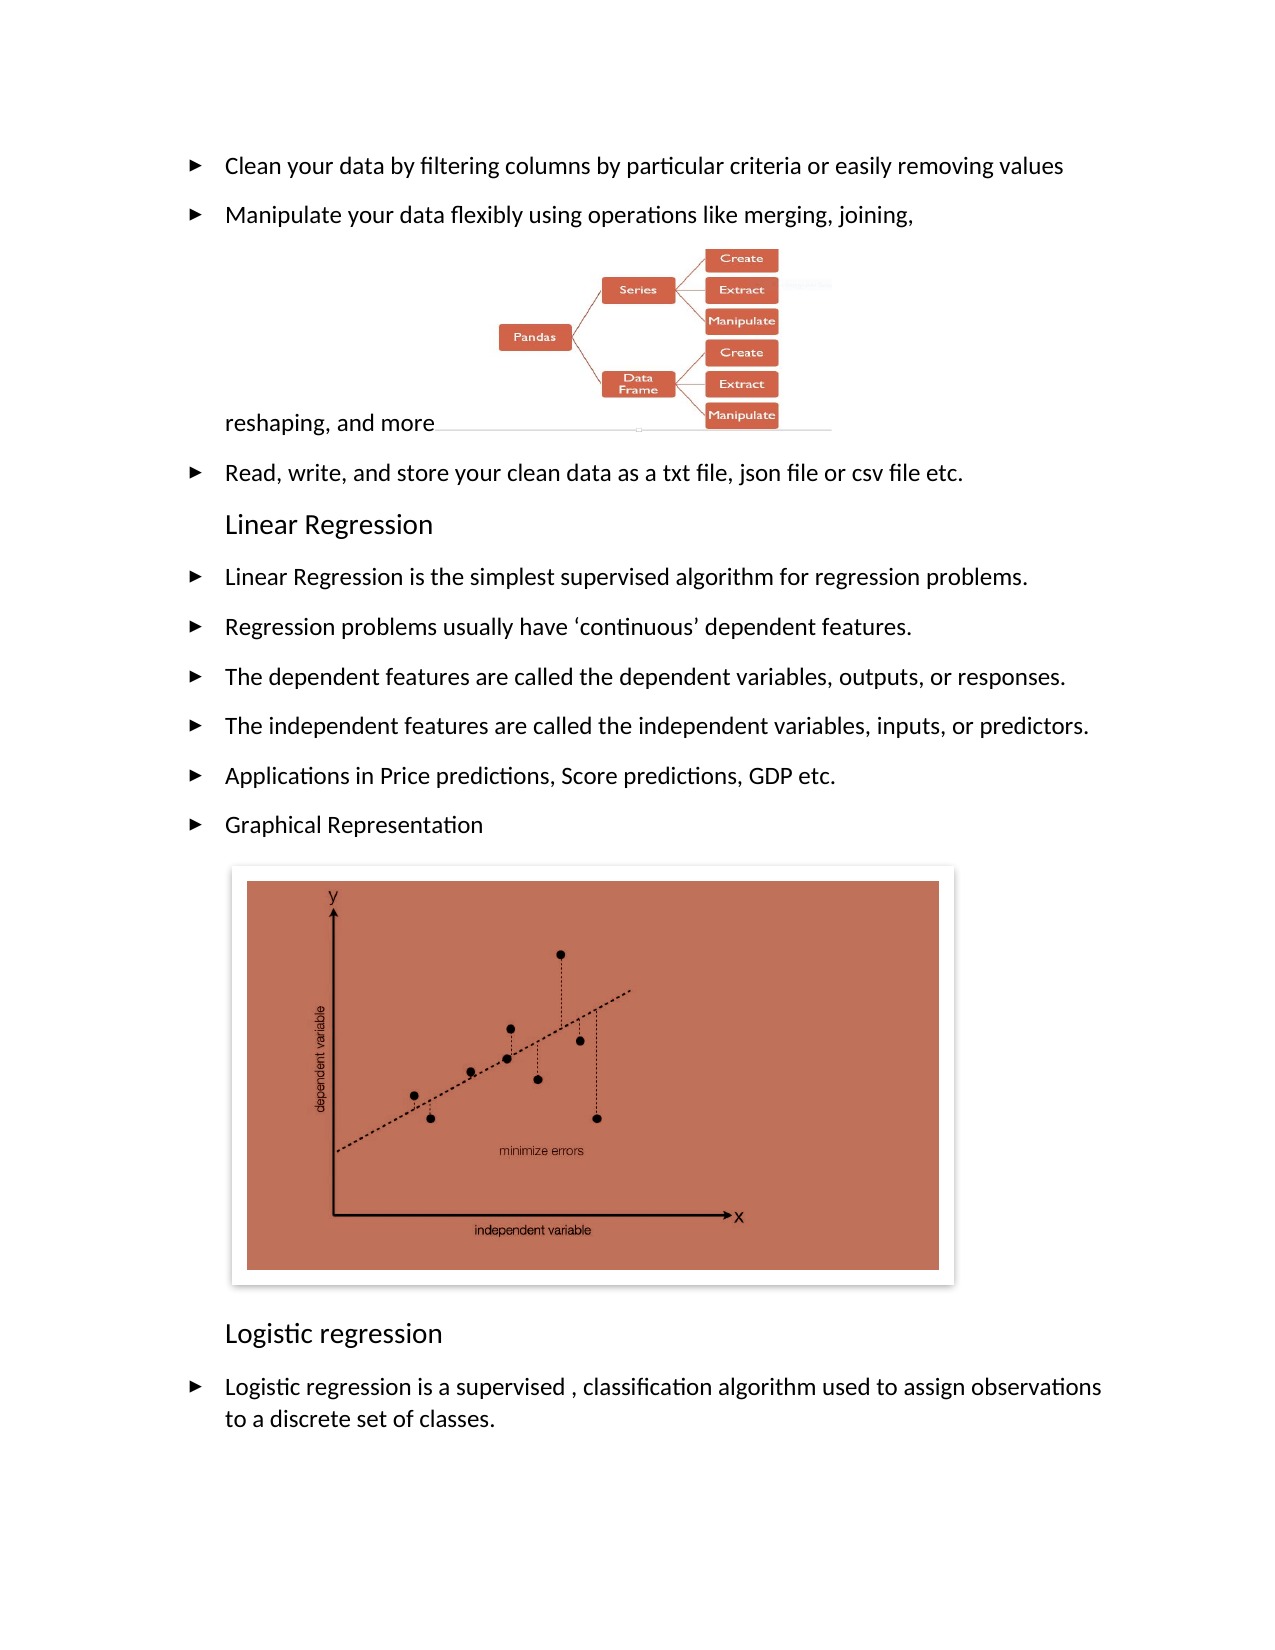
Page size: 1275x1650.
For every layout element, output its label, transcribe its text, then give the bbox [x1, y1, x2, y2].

picture [435, 249, 832, 432]
list The independent features are called the independent variables, inputs, or predictors. [187, 710, 1125, 741]
list Manipulate your data flexibly using operations like merging, joining, [187, 199, 1125, 230]
list Linear Regression is the simplest supervised algorithm for regression problems. [187, 561, 1125, 592]
text Logistic regression [225, 1316, 1125, 1351]
list Applications in Price predictions, Score predictions, GDP etc. [187, 760, 1125, 790]
list Read, write, and store your clean data as a txt file, json file or csv file etc. [187, 457, 1125, 487]
list Regression problems usually have ‘continuous’ dependent features. [187, 611, 1125, 642]
text Linear Regression [225, 506, 1125, 542]
list Graphical Representation [187, 809, 1125, 840]
list The dependent features are called the dependent variables, outputs, or responses. [187, 661, 1125, 691]
list Logistic regression is a supervised , classification algorithm used to assign observations to a discrete set of classes. [187, 1371, 1125, 1434]
list Clean your data by filtering columns by particular criteria or easily removing values [187, 150, 1125, 181]
